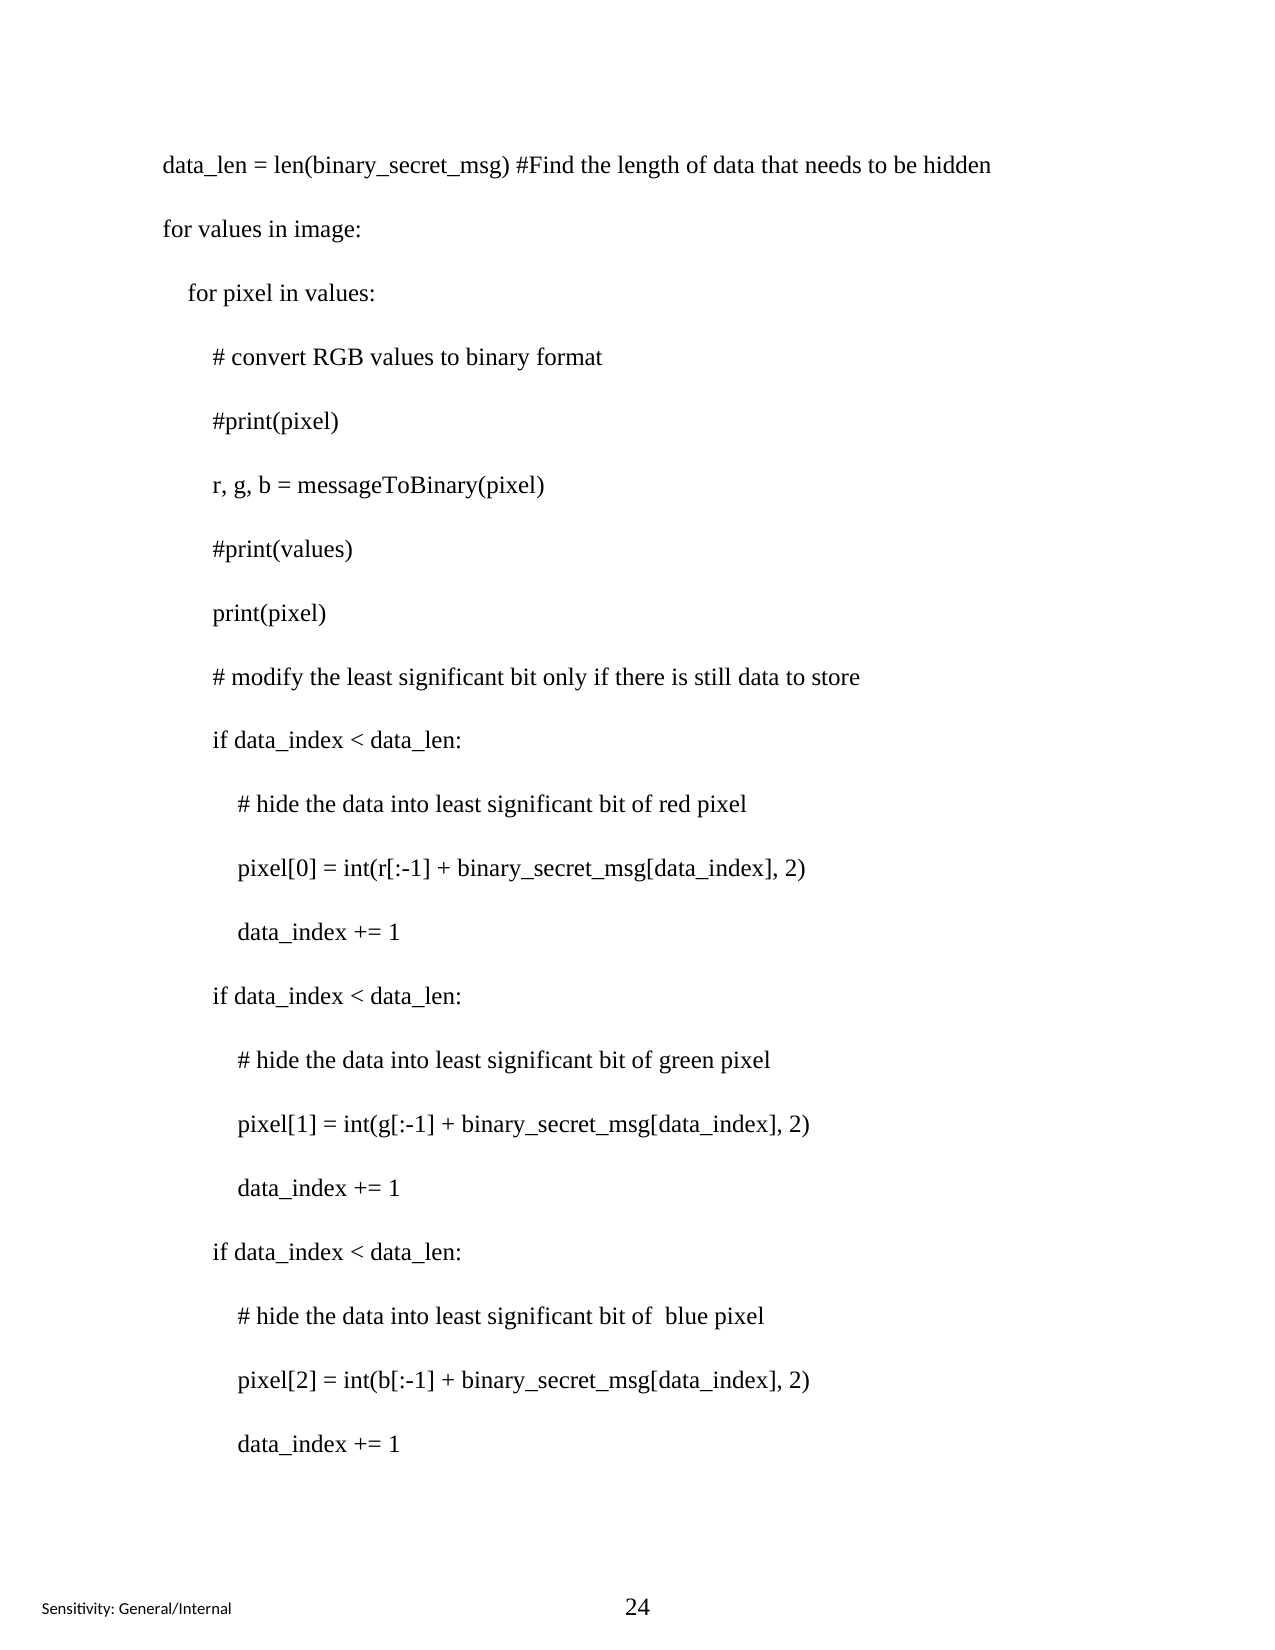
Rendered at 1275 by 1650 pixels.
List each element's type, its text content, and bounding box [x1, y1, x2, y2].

text if data_index < data_len: [150, 726, 1125, 754]
text # hide the data into least significant bit of green pixel [150, 1045, 1125, 1074]
text print(pixel) [150, 598, 1125, 626]
text # modify the least significant bit only if there is still data to store [150, 662, 1125, 690]
text #print(values) [150, 534, 1125, 562]
text # hide the data into least significant bit of red pixel [150, 789, 1125, 818]
text if data_index < data_len: [150, 981, 1125, 1010]
text pixel[2] = int(b[:-1] + binary_secret_msg[data_index], 2) [150, 1365, 1125, 1394]
text data_len = len(binary_secret_msg) #Find the length of data that needs to be hidden [150, 150, 1125, 179]
text pixel[1] = int(g[:-1] + binary_secret_msg[data_index], 2) [150, 1109, 1125, 1138]
text for values in image: [150, 214, 1125, 243]
text # hide the data into least significant bit of blue pixel [150, 1301, 1125, 1330]
text #print(pixel) [150, 406, 1125, 434]
text data_index += 1 [150, 1173, 1125, 1202]
text data_index += 1 [150, 1429, 1125, 1458]
text # convert RGB values to binary format [150, 342, 1125, 371]
text r, g, b = messageToBinary(pixel) [150, 470, 1125, 498]
text for pixel in values: [150, 278, 1125, 307]
text data_index += 1 [150, 917, 1125, 946]
text if data_index < data_len: [150, 1237, 1125, 1266]
text pixel[0] = int(r[:-1] + binary_secret_msg[data_index], 2) [150, 853, 1125, 882]
